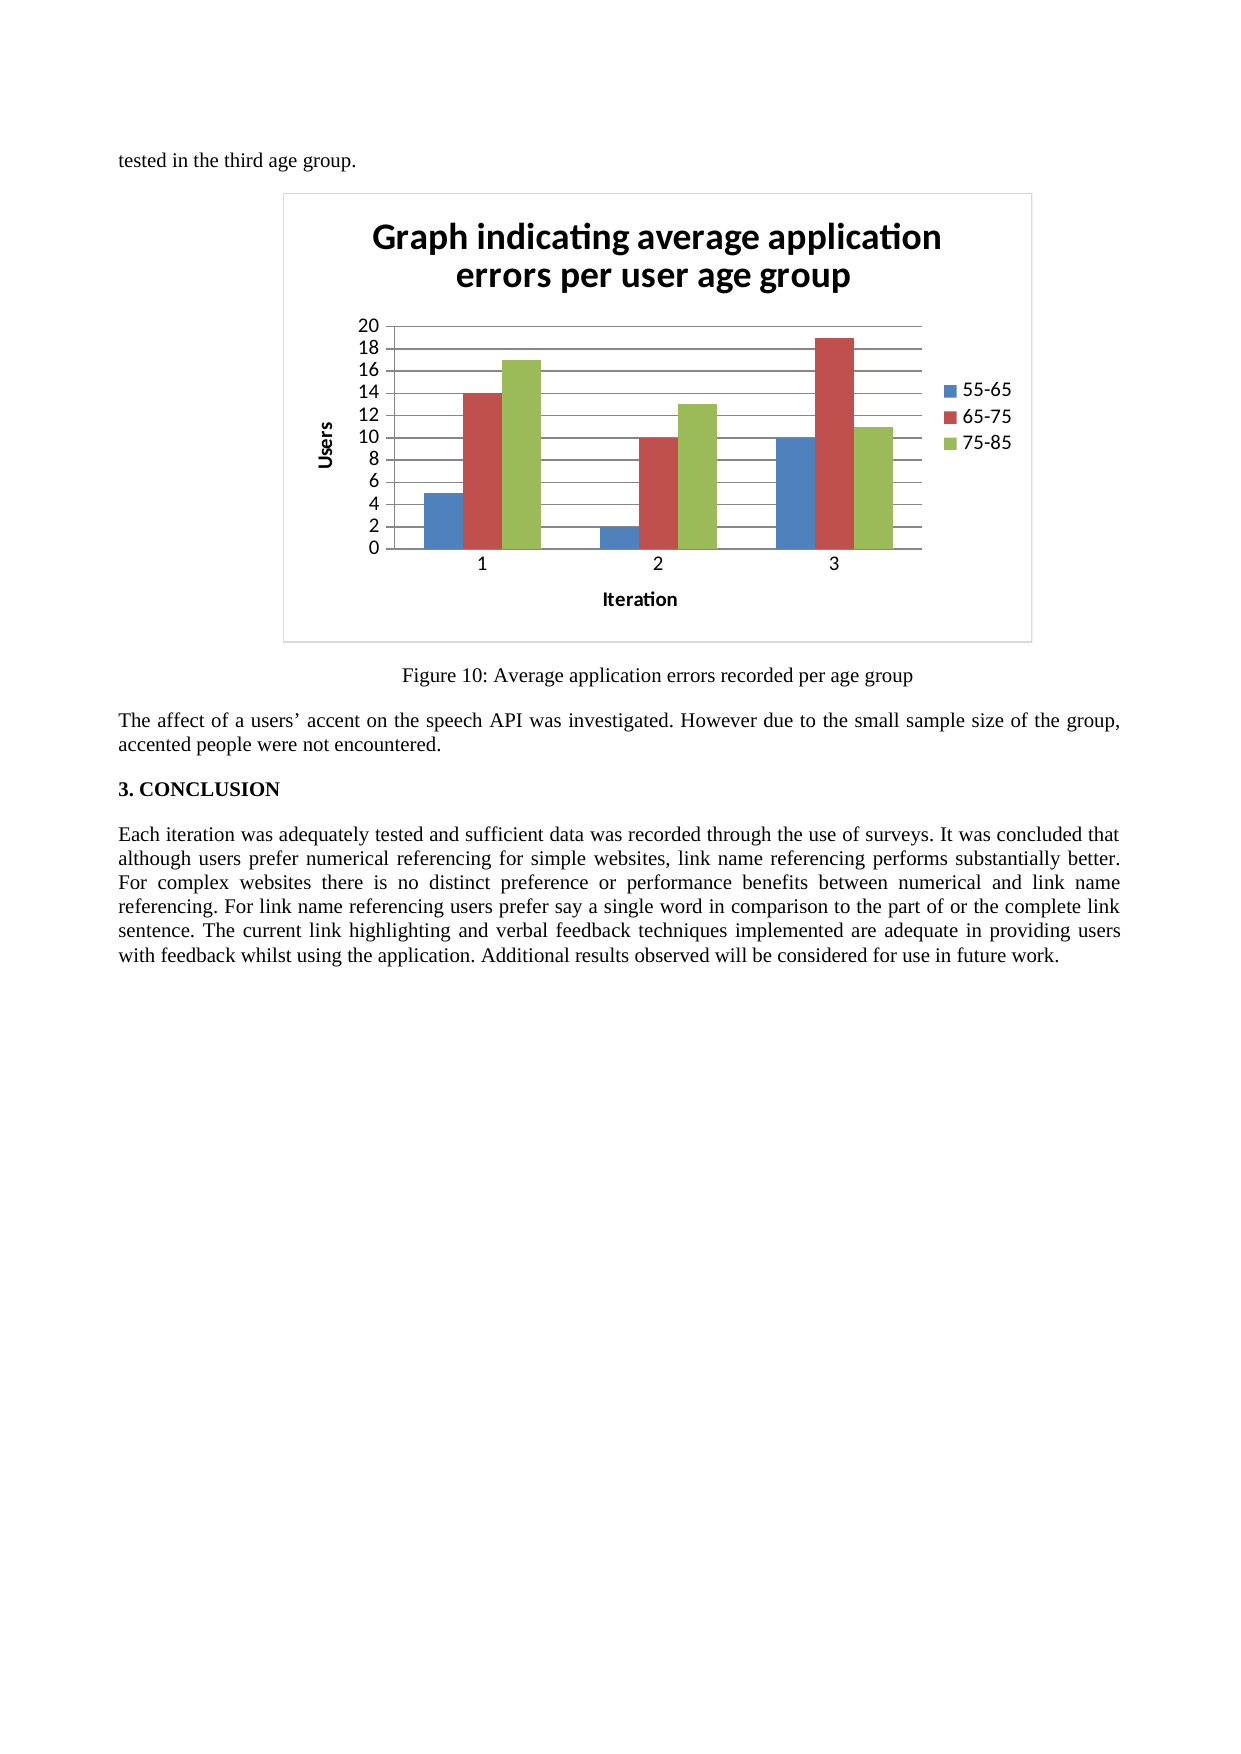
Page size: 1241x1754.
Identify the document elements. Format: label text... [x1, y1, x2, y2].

text Each iteration was adequately tested and sufficient data was recorded through the use of surveys. It was concluded that although users prefer numerical referencing for simple websites, link name referencing performs substantially better. For complex websites there is no distinct preference or performance benefits between numerical and link name referencing. For link name referencing users prefer say a single word in comparison to the part of or the complete link sentence. The current link highlighting and verbal feedback techniques implemented are adequate in providing users with feedback whilst using the application. Additional results observed will be considered for use in future work. [118, 822, 1122, 967]
text The affect of a users’ accent on the speech API was investigated. However due to the small sample size of the group, accented people were not encountered. [118, 708, 1122, 756]
subtitle CONCLUSION [118, 777, 1122, 801]
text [118, 148, 1122, 172]
text Figure 10: Average application errors recorded per age group [193, 663, 1122, 687]
